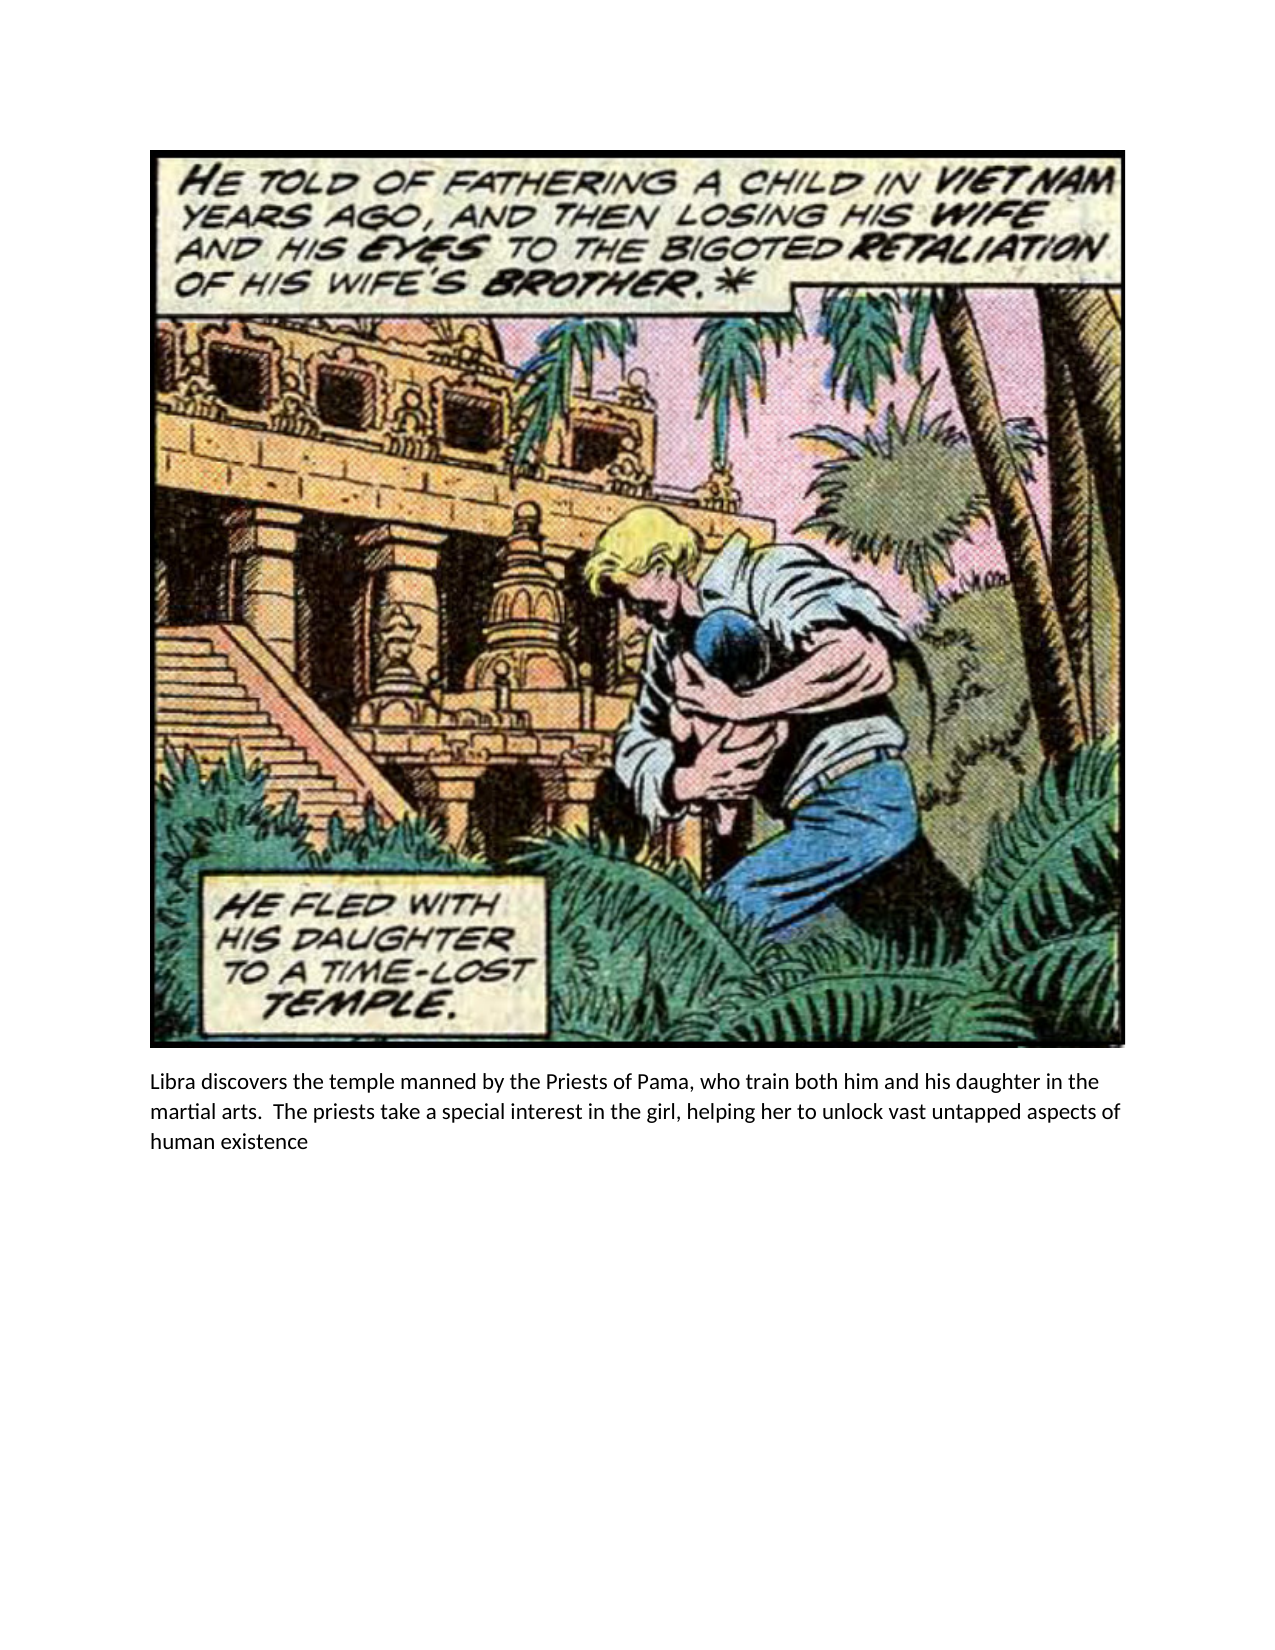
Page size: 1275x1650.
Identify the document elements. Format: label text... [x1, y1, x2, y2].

text Libra discovers the temple manned by the Priests of Pama, who train both him and his daughter in the martial arts. The priests take a special interest in the girl, helping her to unlock vast untapped aspects of human existence [150, 1067, 1125, 1155]
picture [150, 150, 1125, 1048]
